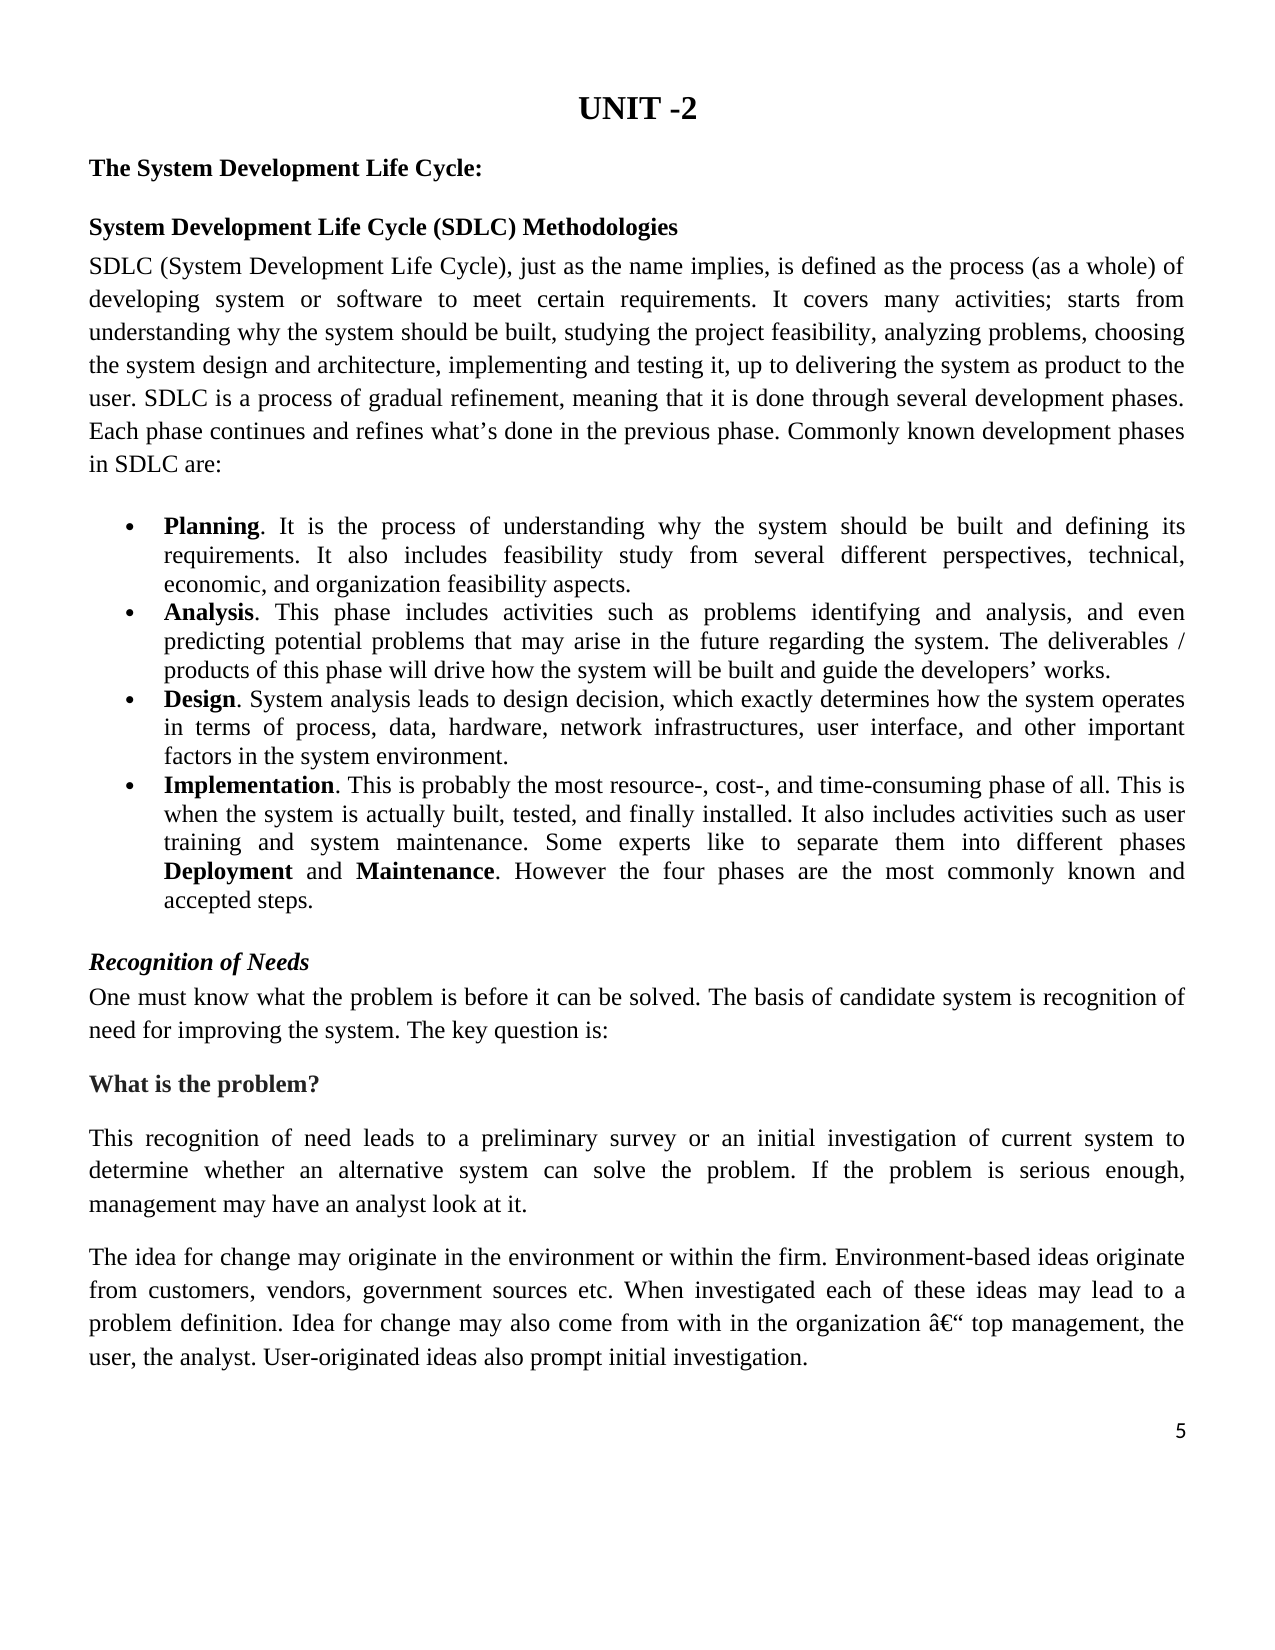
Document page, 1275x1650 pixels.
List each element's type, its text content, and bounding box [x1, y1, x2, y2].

subtitle The System Development Life Cycle: [89, 153, 1186, 182]
list Design. System analysis leads to design decision, which exactly determines how the system operates in terms of process, data, hardware, network infrastructures, user interface, and other important factors in the system environment. [126, 684, 1186, 770]
subtitle System Development Life Cycle (SDLC) Methodologies [89, 212, 1186, 240]
subtitle Recognition of Needs [89, 943, 1186, 976]
list Planning. It is the process of understanding why the system should be built and defining its requirements. It also includes feasibility study from several different perspectives, technical, economic, and organization feasibility aspects. [126, 511, 1186, 597]
list Analysis. This phase includes activities such as problems identifying and analysis, and even predicting potential problems that may arise in the future regarding the system. The deliverables / products of this phase will drive how the system will be built and guide the developers’ works. [126, 597, 1186, 684]
text What is the problem? [89, 1069, 1186, 1097]
text One must know what the problem is before it can be solved. The basis of candidate system is recognition of need for improving the system. The key question is: [89, 982, 1186, 1044]
subtitle UNIT -2 [89, 89, 1186, 127]
text SDLC (System Development Life Cycle), just as the name implies, is defined as the process (as a whole) of developing system or software to meet certain requirements. It covers many activities; starts from understanding why the system should be built, studying the project feasibility, analyzing problems, choosing the system design and architecture, implementing and testing it, up to delivering the system as product to the user. SDLC is a process of gradual refinement, meaning that it is done through several development phases. Each phase continues and refines what’s done in the previous phase. Commonly known development phases in SDLC are: [89, 251, 1186, 478]
text The idea for change may originate in the environment or within the firm. Environment-based ideas originate from customers, vendors, government sources etc. When investigated each of these ideas may lead to a problem definition. Idea for change may also come from with in the organization â€“ top management, the user, the analyst. User-originated ideas also prompt initial investigation. [89, 1242, 1186, 1370]
text This recognition of need leads to a preliminary survey or an initial investigation of current system to determine whether an alternative system can solve the problem. If the problem is serious enough, management may have an analyst look at it. [89, 1123, 1186, 1217]
list Implementation. This is probably the most resource-, cost-, and time-consuming phase of all. This is when the system is actually built, tested, and finally installed. It also includes activities such as user training and system maintenance. Some experts like to separate them into different phases Deployment and Maintenance. However the four phases are the most commonly known and accepted steps. [126, 770, 1186, 914]
